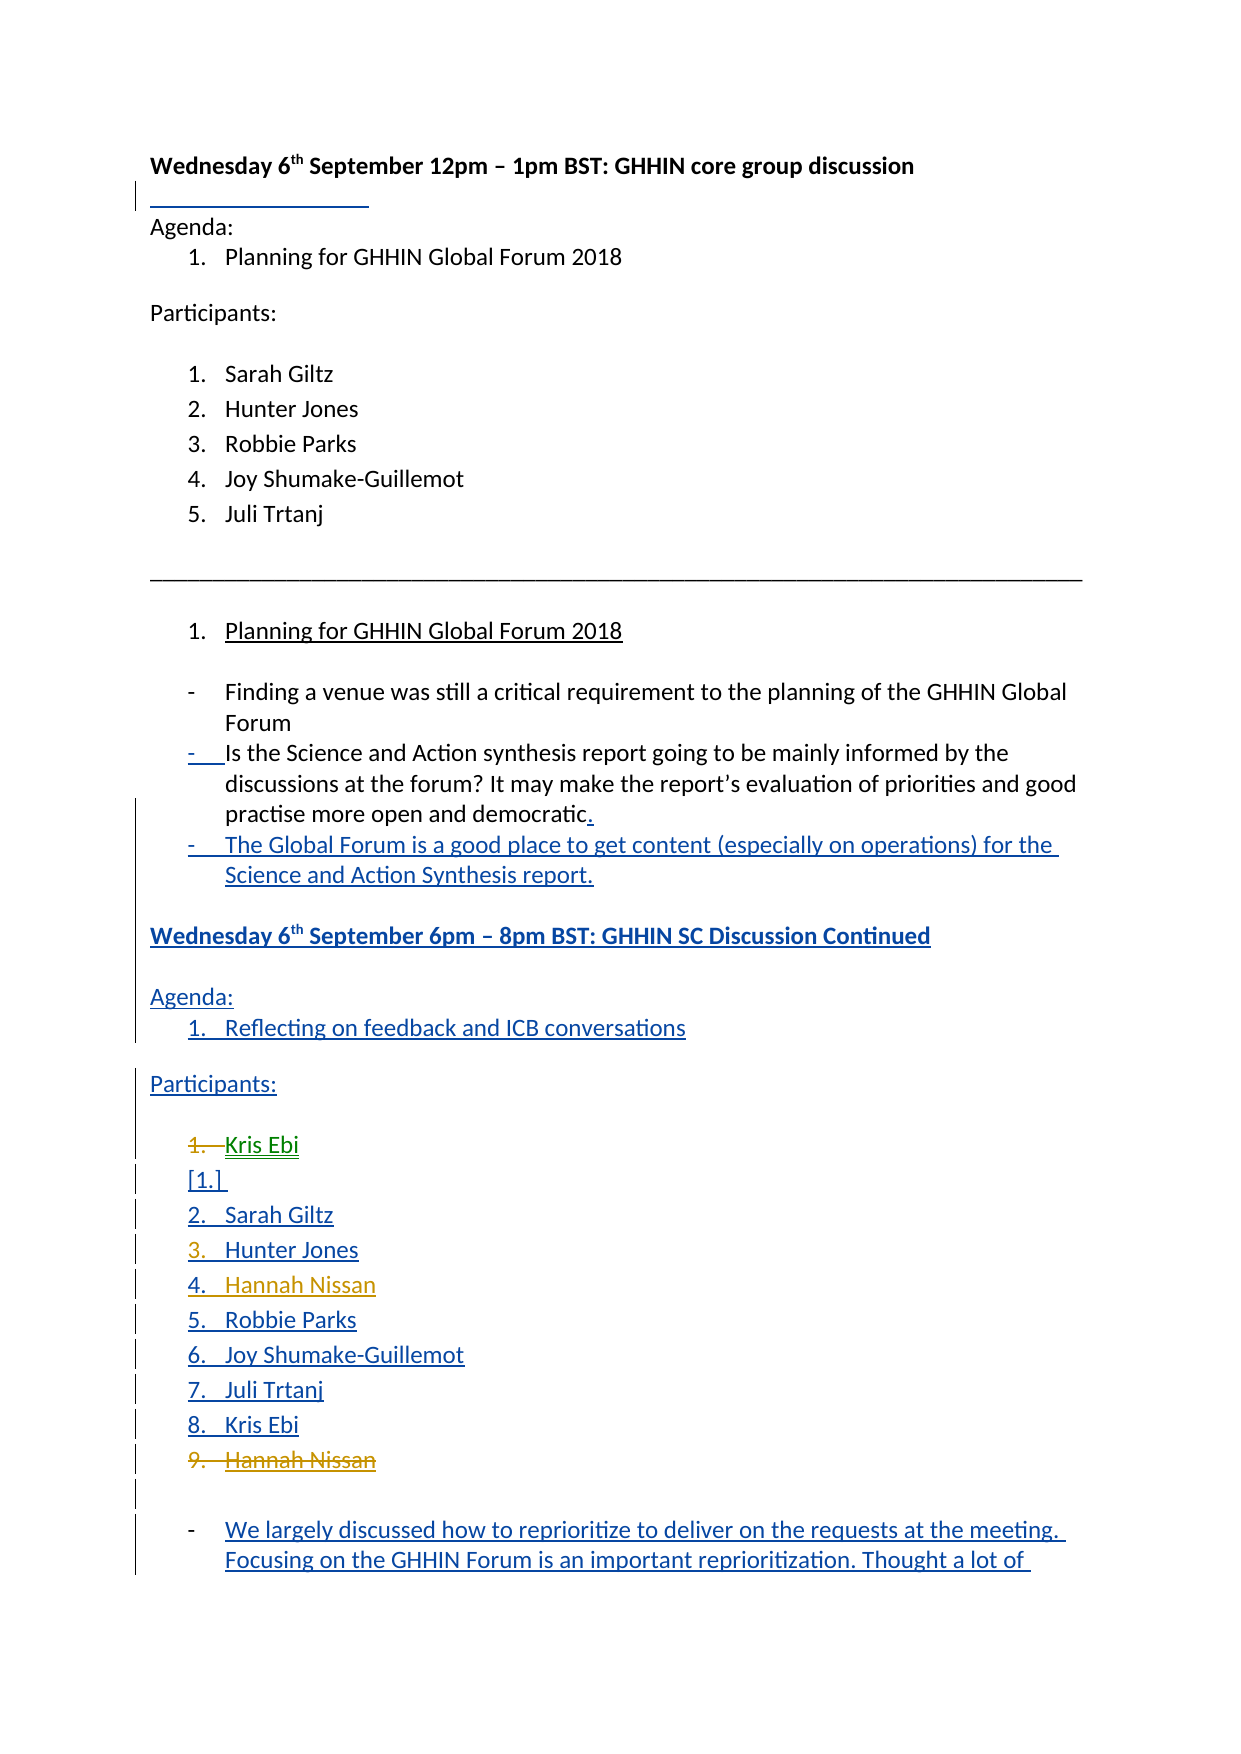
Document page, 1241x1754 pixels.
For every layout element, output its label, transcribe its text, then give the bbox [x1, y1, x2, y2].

list Sarah Giltz [187, 358, 1090, 389]
list Juli Trtanj [187, 498, 1090, 529]
list Finding a venue was still a critical requirement to the planning of the GHHIN Global Forum [187, 676, 1090, 737]
list Is the Science and Action synthesis report going to be mainly informed by the discussions at the forum? It may make the report’s evaluation of priorities and good practise more open and democratic [187, 737, 1090, 829]
list Planning for GHHIN Global Forum 2018 [187, 615, 1090, 646]
text Wednesday 6th September 12pm – 1pm BST: GHHIN core group discussion [150, 150, 1090, 181]
list Hunter Jones [187, 393, 1090, 424]
text Participants: [150, 297, 1090, 328]
list Joy Shumake-Guillemot [187, 463, 1090, 494]
list Planning for GHHIN Global Forum 2018 [187, 242, 1090, 272]
text ___________________________________________________________________________ [150, 554, 1090, 585]
text Agenda: [150, 211, 1090, 242]
list Robbie Parks [187, 428, 1090, 459]
